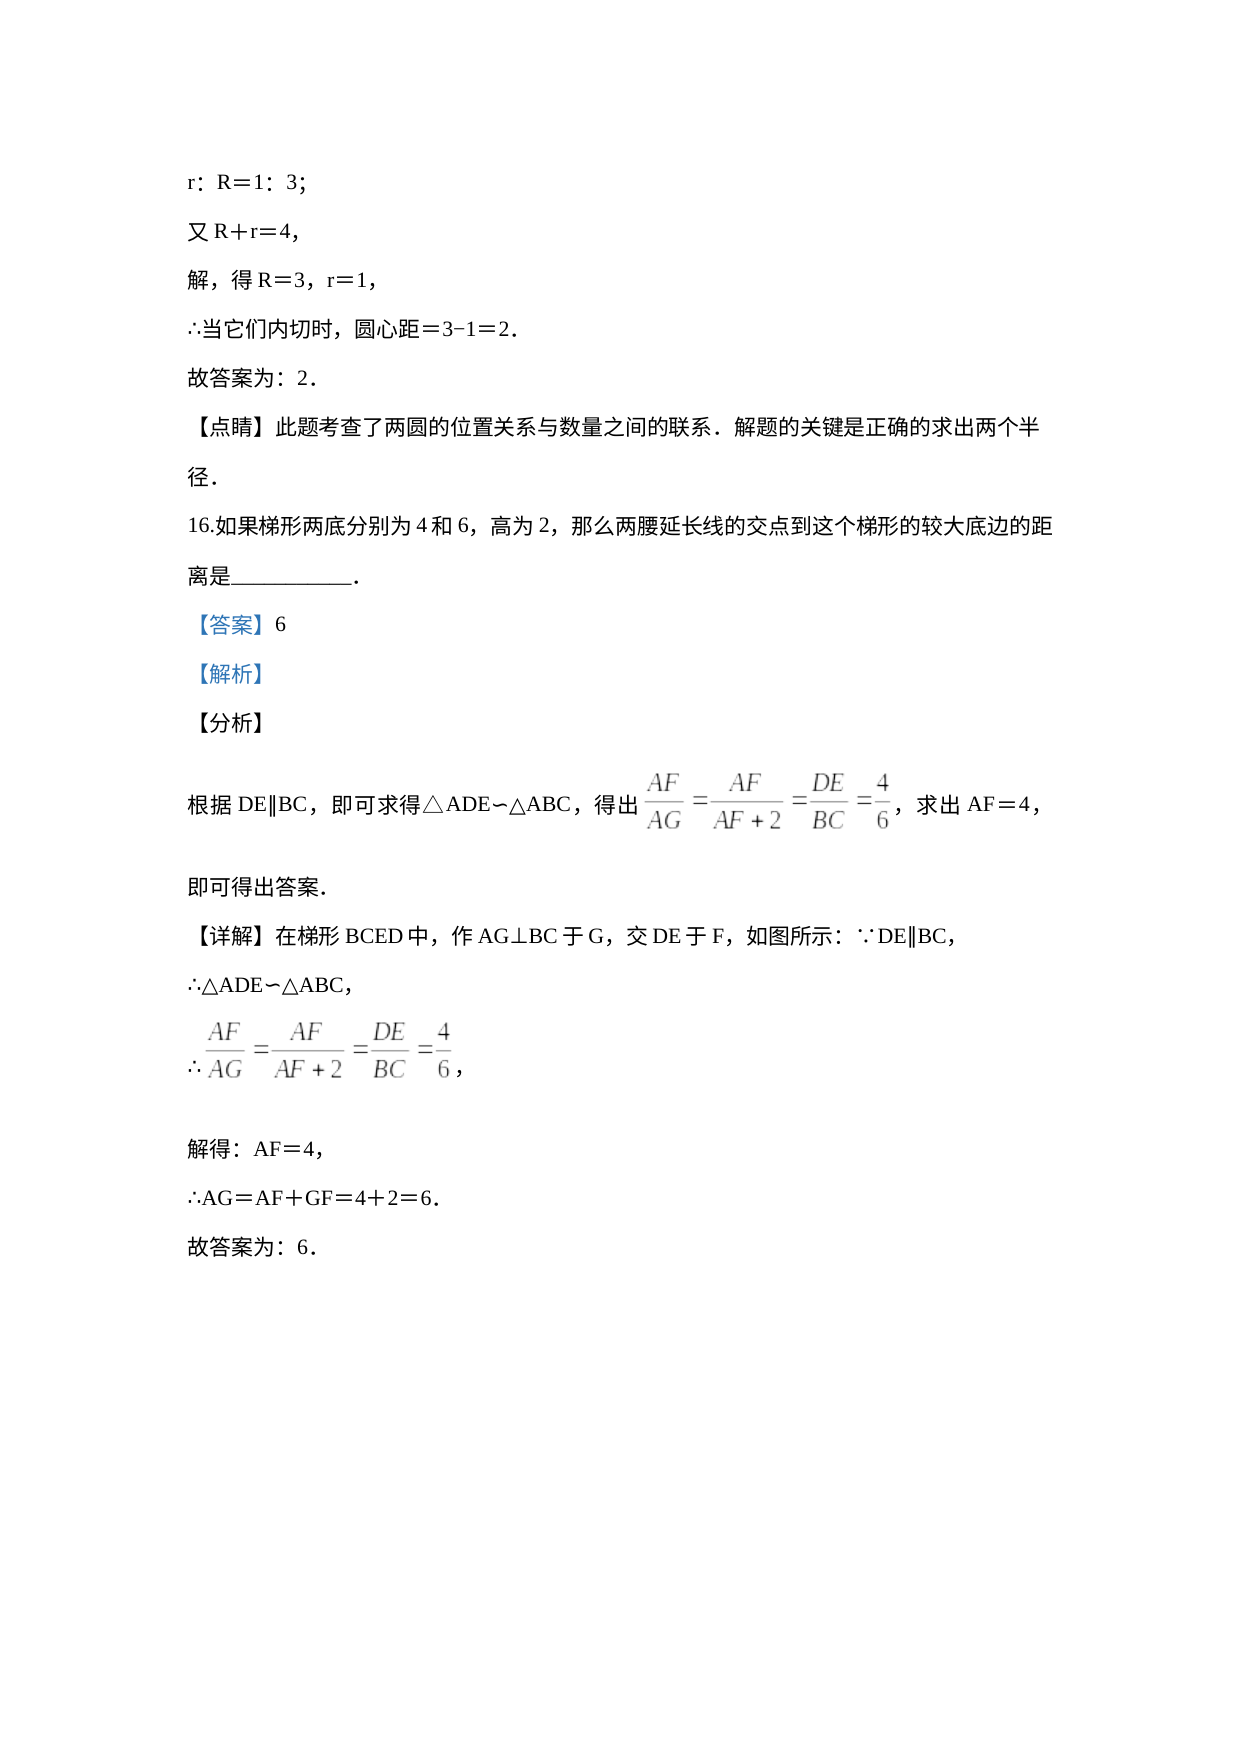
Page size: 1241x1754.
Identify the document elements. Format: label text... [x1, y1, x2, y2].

text 解得：AF＝4， [187, 1132, 1053, 1165]
text r：R＝1：3； [187, 165, 1053, 198]
text 【解析】 [187, 656, 1053, 689]
text ∴△ADE∽△ABC， [187, 968, 1053, 1001]
text 又R＋r＝4， [187, 214, 1053, 247]
text 【答案】6 [187, 607, 1053, 640]
text 故答案为：6． [187, 1230, 1053, 1263]
text 故答案为：2． [187, 361, 1053, 394]
text 解，得R＝3，r＝1， [187, 263, 1053, 296]
text 根据DE∥BC，即可求得△ADE∽△ABC，得出，求出AF＝4，即可得出答案． [187, 754, 1053, 903]
text 【详解】在梯形BCED中，作AG⊥BC于G，交DE于F，如图所示：∵DE∥BC， [187, 919, 1053, 952]
text ∴当它们内切时，圆心距＝3−1＝2． [187, 312, 1053, 345]
text 【分析】 [187, 705, 1053, 738]
text ∴， [187, 1017, 1053, 1116]
text 【点睛】此题考查了两圆的位置关系与数量之间的联系．解题的关键是正确的求出两个半径． [187, 409, 1053, 492]
text ∴AG＝AF＋GF＝4＋2＝6． [187, 1181, 1053, 1214]
text 16.如果梯形两底分别为4和6，高为2，那么两腰延长线的交点到这个梯形的较大底边的距离是___________． [187, 508, 1053, 591]
